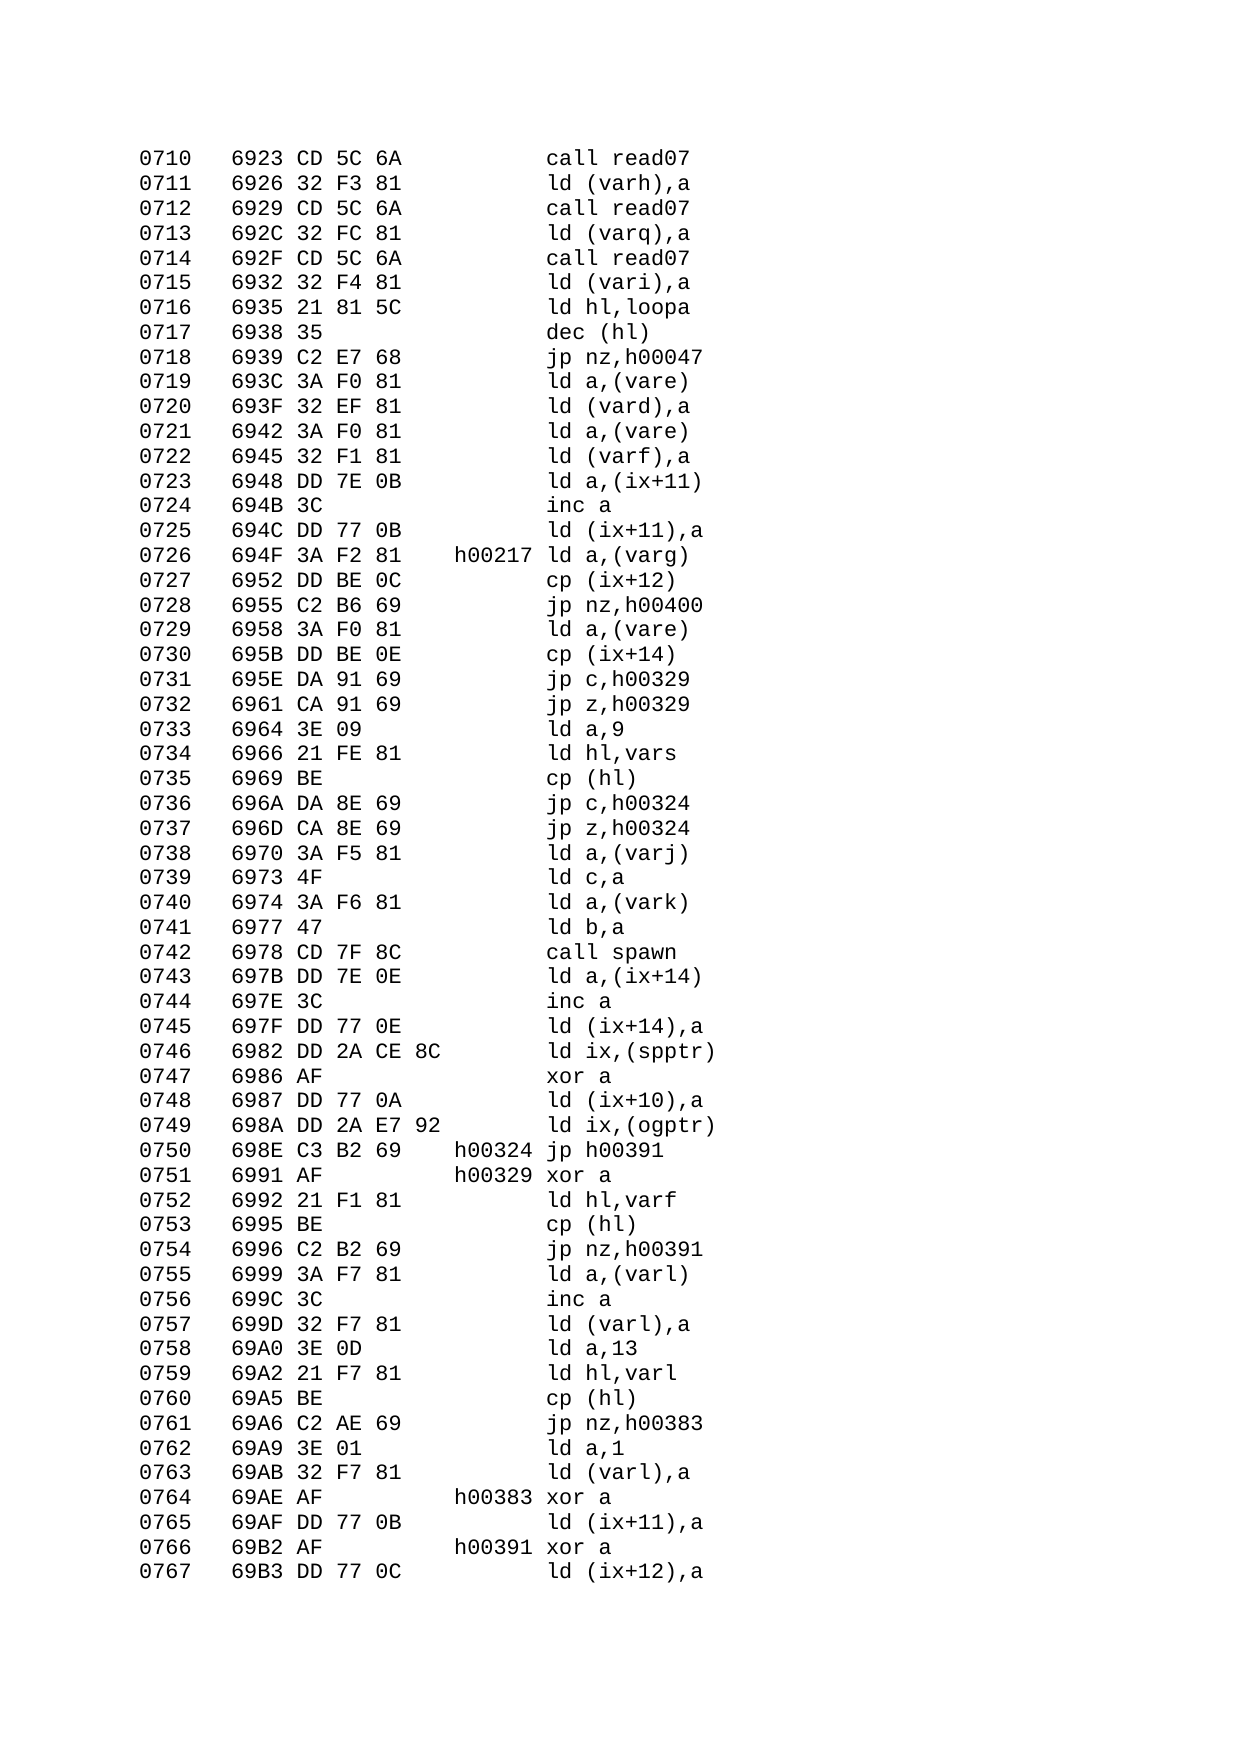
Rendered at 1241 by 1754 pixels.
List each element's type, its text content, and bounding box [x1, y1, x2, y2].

text 0741 6977 47 ld b,a [139, 916, 1101, 941]
text 0760 69A5 BE cp (hl) [139, 1387, 1101, 1412]
text 0742 6978 CD 7F 8C call spawn [139, 941, 1101, 966]
text 0743 697B DD 7E 0E ld a,(ix+14) [139, 966, 1101, 991]
text 0740 6974 3A F6 81 ld a,(vark) [139, 891, 1101, 916]
text 0712 6929 CD 5C 6A call read07 [139, 197, 1101, 222]
text 0728 6955 C2 B6 69 jp nz,h00400 [139, 594, 1101, 619]
text 0716 6935 21 81 5C ld hl,loopa [139, 296, 1101, 321]
text 0751 6991 AF h00329 xor a [139, 1164, 1101, 1189]
text 0738 6970 3A F5 81 ld a,(varj) [139, 842, 1101, 867]
text 0715 6932 32 F4 81 ld (vari),a [139, 272, 1101, 296]
text 0720 693F 32 EF 81 ld (vard),a [139, 396, 1101, 420]
text 0729 6958 3A F0 81 ld a,(vare) [139, 619, 1101, 643]
text 0763 69AB 32 F7 81 ld (varl),a [139, 1462, 1101, 1486]
text 0711 6926 32 F3 81 ld (varh),a [139, 172, 1101, 197]
text 0745 697F DD 77 0E ld (ix+14),a [139, 1015, 1101, 1040]
text 0746 6982 DD 2A CE 8C ld ix,(spptr) [139, 1040, 1101, 1065]
text 0753 6995 BE cp (hl) [139, 1214, 1101, 1238]
text 0739 6973 4F ld c,a [139, 867, 1101, 891]
text 0764 69AE AF h00383 xor a [139, 1486, 1101, 1511]
text 0710 6923 CD 5C 6A call read07 [139, 148, 1101, 172]
text 0762 69A9 3E 01 ld a,1 [139, 1437, 1101, 1462]
text 0724 694B 3C inc a [139, 495, 1101, 519]
text 0748 6987 DD 77 0A ld (ix+10),a [139, 1090, 1101, 1114]
text 0756 699C 3C inc a [139, 1288, 1101, 1313]
text 0750 698E C3 B2 69 h00324 jp h00391 [139, 1139, 1101, 1164]
text 0766 69B2 AF h00391 xor a [139, 1536, 1101, 1561]
text 0752 6992 21 F1 81 ld hl,varf [139, 1189, 1101, 1214]
text 0737 696D CA 8E 69 jp z,h00324 [139, 817, 1101, 842]
text 0719 693C 3A F0 81 ld a,(vare) [139, 371, 1101, 396]
text 0718 6939 C2 E7 68 jp nz,h00047 [139, 346, 1101, 371]
text 0765 69AF DD 77 0B ld (ix+11),a [139, 1511, 1101, 1536]
text 0744 697E 3C inc a [139, 991, 1101, 1015]
text 0722 6945 32 F1 81 ld (varf),a [139, 445, 1101, 470]
text 0723 6948 DD 7E 0B ld a,(ix+11) [139, 470, 1101, 495]
text 0733 6964 3E 09 ld a,9 [139, 718, 1101, 743]
text 0761 69A6 C2 AE 69 jp nz,h00383 [139, 1412, 1101, 1437]
text 0749 698A DD 2A E7 92 ld ix,(ogptr) [139, 1114, 1101, 1139]
text 0717 6938 35 dec (hl) [139, 321, 1101, 346]
text 0727 6952 DD BE 0C cp (ix+12) [139, 569, 1101, 594]
text 0725 694C DD 77 0B ld (ix+11),a [139, 519, 1101, 544]
text 0726 694F 3A F2 81 h00217 ld a,(varg) [139, 544, 1101, 569]
text 0758 69A0 3E 0D ld a,13 [139, 1338, 1101, 1362]
text 0713 692C 32 FC 81 ld (varq),a [139, 222, 1101, 247]
text 0755 6999 3A F7 81 ld a,(varl) [139, 1263, 1101, 1288]
text 0767 69B3 DD 77 0C ld (ix+12),a [139, 1561, 1101, 1586]
text 0721 6942 3A F0 81 ld a,(vare) [139, 420, 1101, 445]
text 0735 6969 BE cp (hl) [139, 767, 1101, 792]
text 0759 69A2 21 F7 81 ld hl,varl [139, 1362, 1101, 1387]
text 0732 6961 CA 91 69 jp z,h00329 [139, 693, 1101, 718]
text 0757 699D 32 F7 81 ld (varl),a [139, 1313, 1101, 1338]
text 0731 695E DA 91 69 jp c,h00329 [139, 668, 1101, 693]
text 0747 6986 AF xor a [139, 1065, 1101, 1090]
text 0730 695B DD BE 0E cp (ix+14) [139, 643, 1101, 668]
text 0736 696A DA 8E 69 jp c,h00324 [139, 792, 1101, 817]
text 0754 6996 C2 B2 69 jp nz,h00391 [139, 1238, 1101, 1263]
text 0734 6966 21 FE 81 ld hl,vars [139, 743, 1101, 767]
text 0714 692F CD 5C 6A call read07 [139, 247, 1101, 272]
